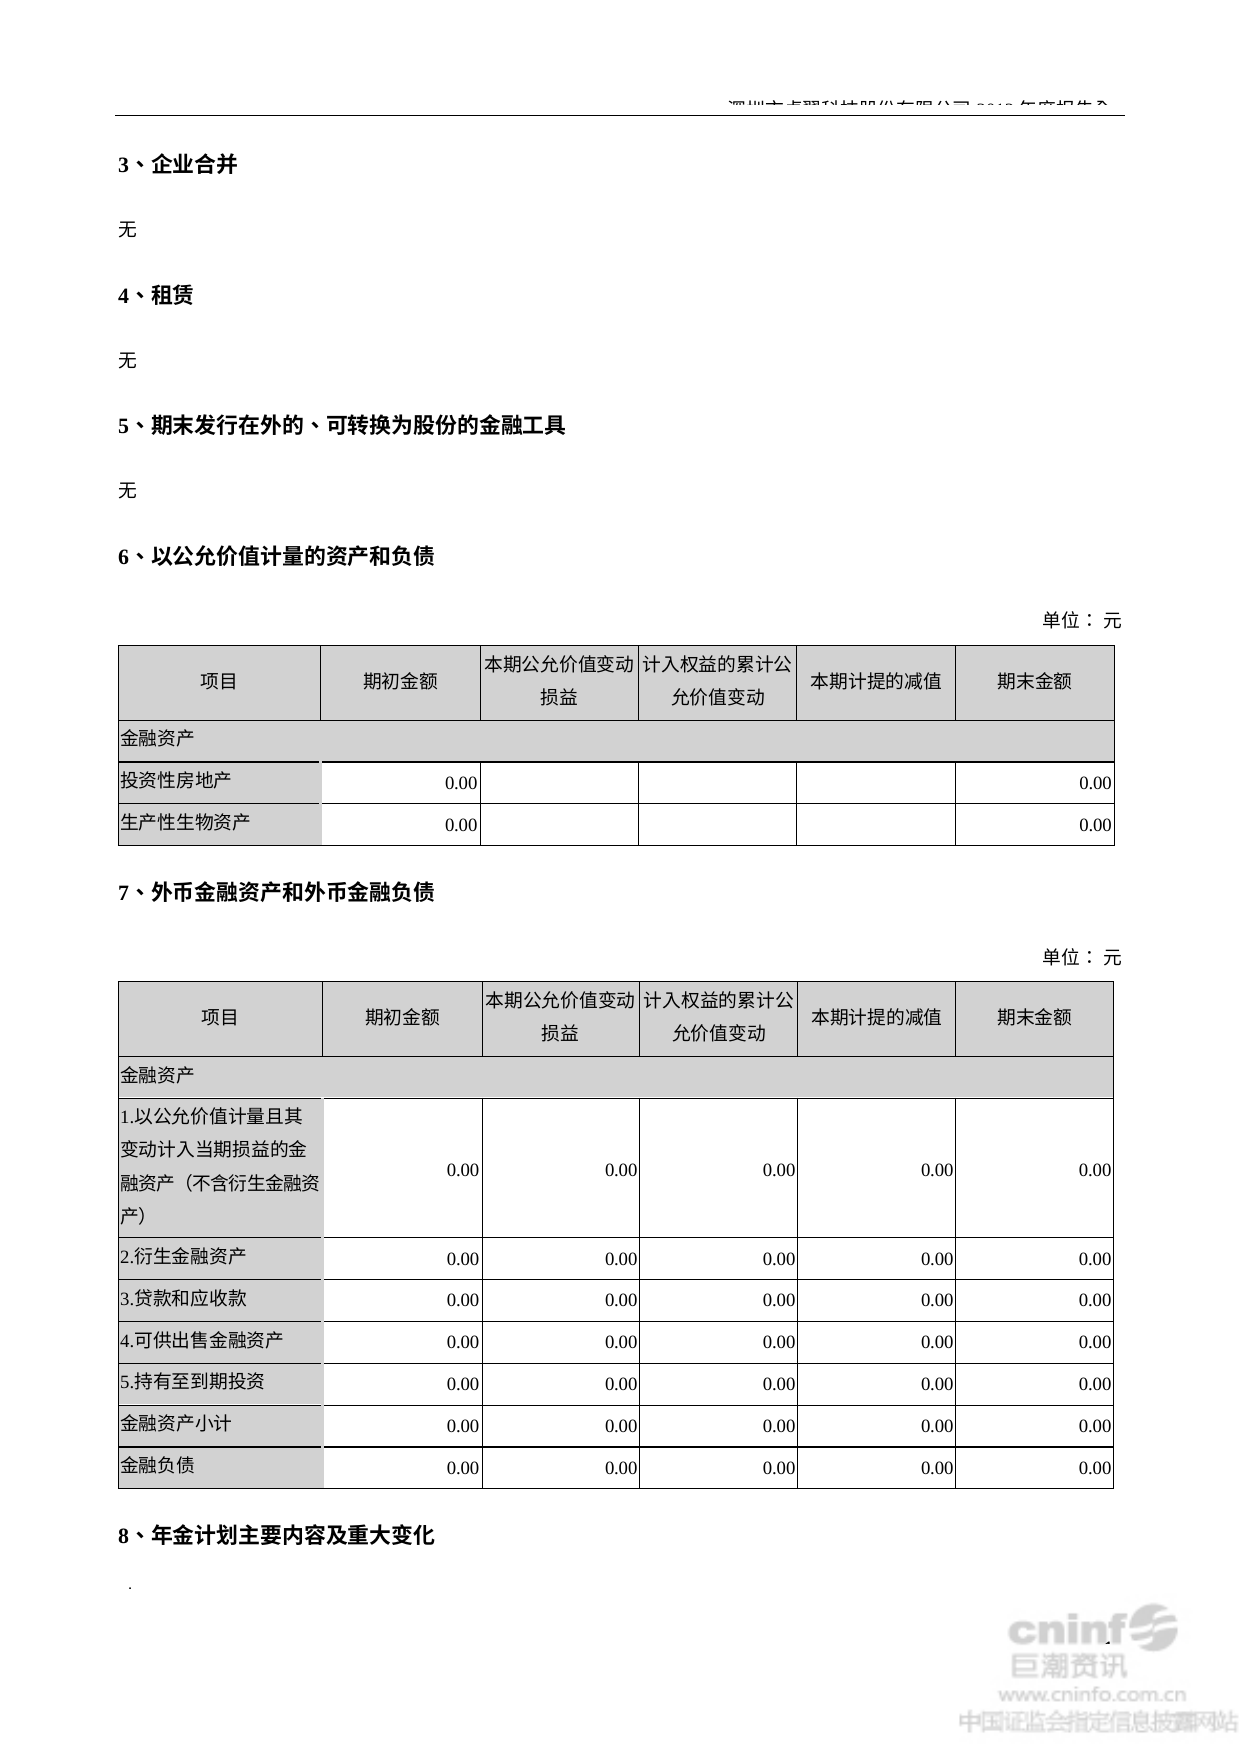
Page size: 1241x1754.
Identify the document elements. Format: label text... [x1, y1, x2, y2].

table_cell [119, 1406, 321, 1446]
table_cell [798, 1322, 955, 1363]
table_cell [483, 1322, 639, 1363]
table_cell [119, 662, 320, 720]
subtitle 6、以公允价值计量的资产和负债 [118, 541, 1123, 571]
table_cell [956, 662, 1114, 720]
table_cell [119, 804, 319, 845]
text 无 [118, 216, 1123, 242]
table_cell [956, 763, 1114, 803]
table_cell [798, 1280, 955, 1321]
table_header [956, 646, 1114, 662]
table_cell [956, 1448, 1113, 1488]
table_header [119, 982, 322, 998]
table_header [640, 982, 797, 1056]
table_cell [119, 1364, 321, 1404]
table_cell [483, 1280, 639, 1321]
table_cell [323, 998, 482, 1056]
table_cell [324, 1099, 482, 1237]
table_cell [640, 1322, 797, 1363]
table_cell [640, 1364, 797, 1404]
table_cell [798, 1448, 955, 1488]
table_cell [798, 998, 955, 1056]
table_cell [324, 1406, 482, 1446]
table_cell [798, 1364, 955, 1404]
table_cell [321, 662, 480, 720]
text 无 [118, 477, 1123, 503]
subtitle 5、期末发行在外的、可转换为股份的金融工具 [118, 410, 1123, 440]
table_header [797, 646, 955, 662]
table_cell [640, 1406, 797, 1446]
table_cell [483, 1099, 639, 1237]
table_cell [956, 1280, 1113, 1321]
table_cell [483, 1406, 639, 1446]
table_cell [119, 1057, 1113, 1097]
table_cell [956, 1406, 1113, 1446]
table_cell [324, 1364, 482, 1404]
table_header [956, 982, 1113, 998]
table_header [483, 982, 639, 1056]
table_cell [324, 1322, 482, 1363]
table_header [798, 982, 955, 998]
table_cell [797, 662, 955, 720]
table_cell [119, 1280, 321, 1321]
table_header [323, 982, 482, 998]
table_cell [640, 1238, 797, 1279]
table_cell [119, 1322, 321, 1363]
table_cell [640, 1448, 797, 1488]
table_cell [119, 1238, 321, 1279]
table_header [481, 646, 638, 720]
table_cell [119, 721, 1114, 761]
text 单位： 元 [102, 608, 1122, 633]
text 3、企业合并 [118, 149, 1123, 179]
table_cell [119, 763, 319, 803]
picture [958, 1593, 1241, 1754]
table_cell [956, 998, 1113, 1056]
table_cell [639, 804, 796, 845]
subtitle 8、年金计划主要内容及重大变化 [118, 1520, 1123, 1550]
subtitle 4、租赁 [118, 280, 1123, 310]
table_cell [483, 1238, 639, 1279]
text 单位： 元 [102, 944, 1122, 969]
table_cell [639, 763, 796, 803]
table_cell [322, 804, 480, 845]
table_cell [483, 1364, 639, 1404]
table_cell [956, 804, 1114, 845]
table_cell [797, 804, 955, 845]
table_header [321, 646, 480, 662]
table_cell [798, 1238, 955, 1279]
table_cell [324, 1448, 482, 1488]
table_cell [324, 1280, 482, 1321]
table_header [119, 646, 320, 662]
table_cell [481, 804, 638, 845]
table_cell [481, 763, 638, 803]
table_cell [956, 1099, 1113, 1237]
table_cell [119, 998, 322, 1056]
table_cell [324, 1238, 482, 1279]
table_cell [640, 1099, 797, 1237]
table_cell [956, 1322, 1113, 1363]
text 无 [118, 347, 1123, 372]
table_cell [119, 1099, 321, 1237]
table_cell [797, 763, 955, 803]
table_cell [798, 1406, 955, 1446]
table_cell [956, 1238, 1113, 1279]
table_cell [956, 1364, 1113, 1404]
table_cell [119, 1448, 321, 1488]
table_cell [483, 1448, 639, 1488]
subtitle 7、外币金融资产和外币金融负债 [118, 877, 1123, 907]
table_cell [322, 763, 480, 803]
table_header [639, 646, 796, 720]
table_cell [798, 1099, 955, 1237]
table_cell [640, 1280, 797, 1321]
